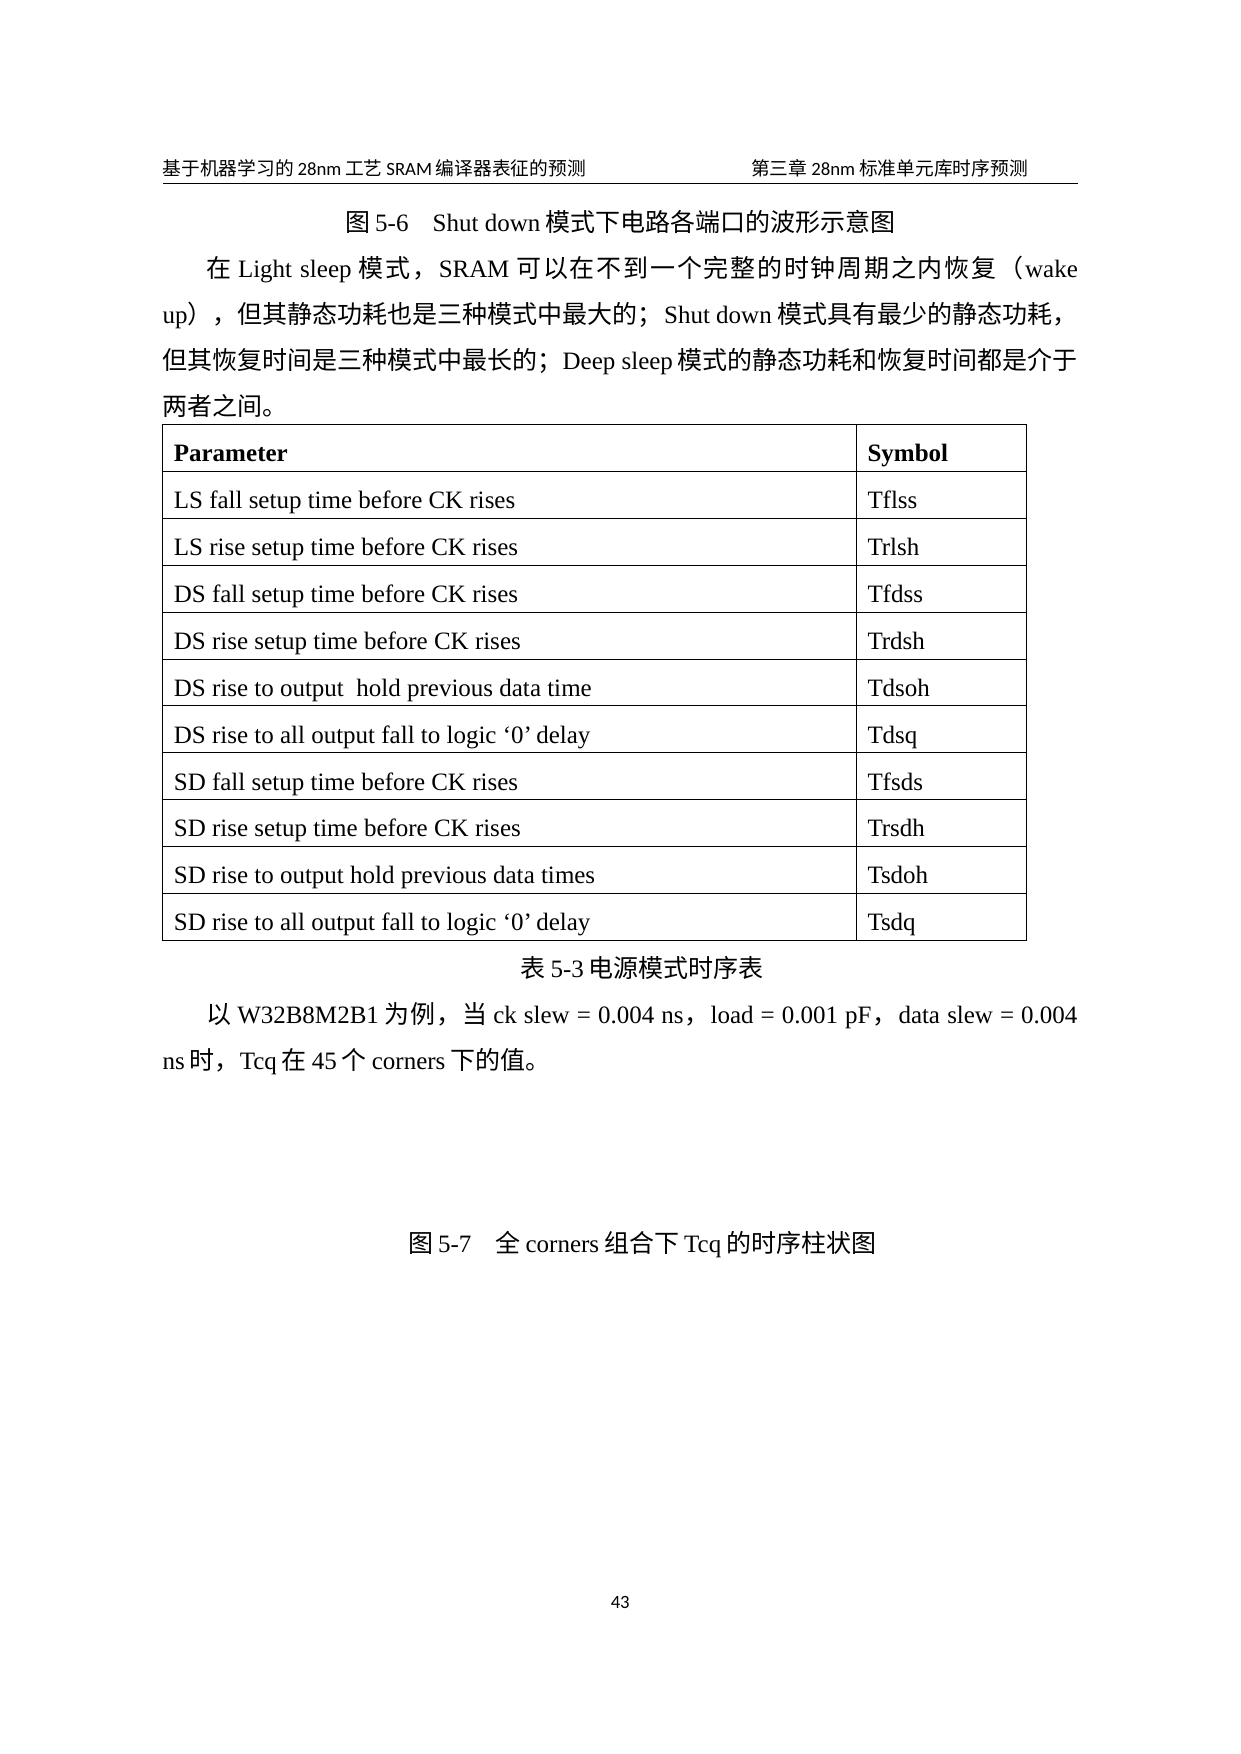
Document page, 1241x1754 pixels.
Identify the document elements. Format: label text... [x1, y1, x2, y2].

table_cell DS rise to output hold previous data time [163, 660, 856, 705]
table_cell SD rise setup time before CK rises [163, 800, 856, 846]
table_cell Trdsh [857, 613, 1026, 658]
table_cell LS fall setup time before CK rises [163, 472, 856, 518]
table_cell Tflss [857, 472, 1026, 518]
text 表5-3电源模式时序表 [162, 941, 1078, 987]
table_cell DS rise setup time before CK rises [163, 613, 856, 658]
table_cell LS rise setup time before CK rises [163, 519, 856, 565]
table_cell Tdsq [857, 706, 1026, 752]
table_header Symbol [857, 425, 1026, 471]
table_cell SD rise to all output fall to logic ‘0’ delay [163, 894, 856, 940]
table_header Parameter [163, 425, 856, 471]
text 以W32B8M2B1为例，当ck slew = 0.004 ns，load = 0.001 pF，data slew = 0.004 ns时，Tcq在45个corners下的值。 [162, 987, 1078, 1078]
table_cell Tfdss [857, 566, 1026, 612]
text 图5-7 全corners组合下Tcq的时序柱状图 [162, 1216, 1078, 1262]
text 图5-6 Shut down模式下电路各端口的波形示意图 [162, 195, 1078, 241]
table_cell SD fall setup time before CK rises [163, 753, 856, 799]
table_cell SD rise to output hold previous data times [163, 847, 856, 893]
table_cell DS fall setup time before CK rises [163, 566, 856, 612]
table_cell Tfsds [857, 753, 1026, 799]
text 在Light sleep模式，SRAM可以在不到一个完整的时钟周期之内恢复（wake up），但其静态功耗也是三种模式中最大的；Shut down模式具有最少的静态功耗，但其恢复时间是三种模式中最长的；Deep sleep模式的静态功耗和恢复时间都是介于两者之间。 [162, 241, 1078, 424]
table_cell DS rise to all output fall to logic ‘0’ delay [163, 706, 856, 752]
table_cell Trlsh [857, 519, 1026, 565]
table_cell Tdsoh [857, 660, 1026, 705]
table_cell Tsdq [857, 894, 1026, 940]
table_cell Tsdoh [857, 847, 1026, 893]
table_cell Trsdh [857, 800, 1026, 846]
